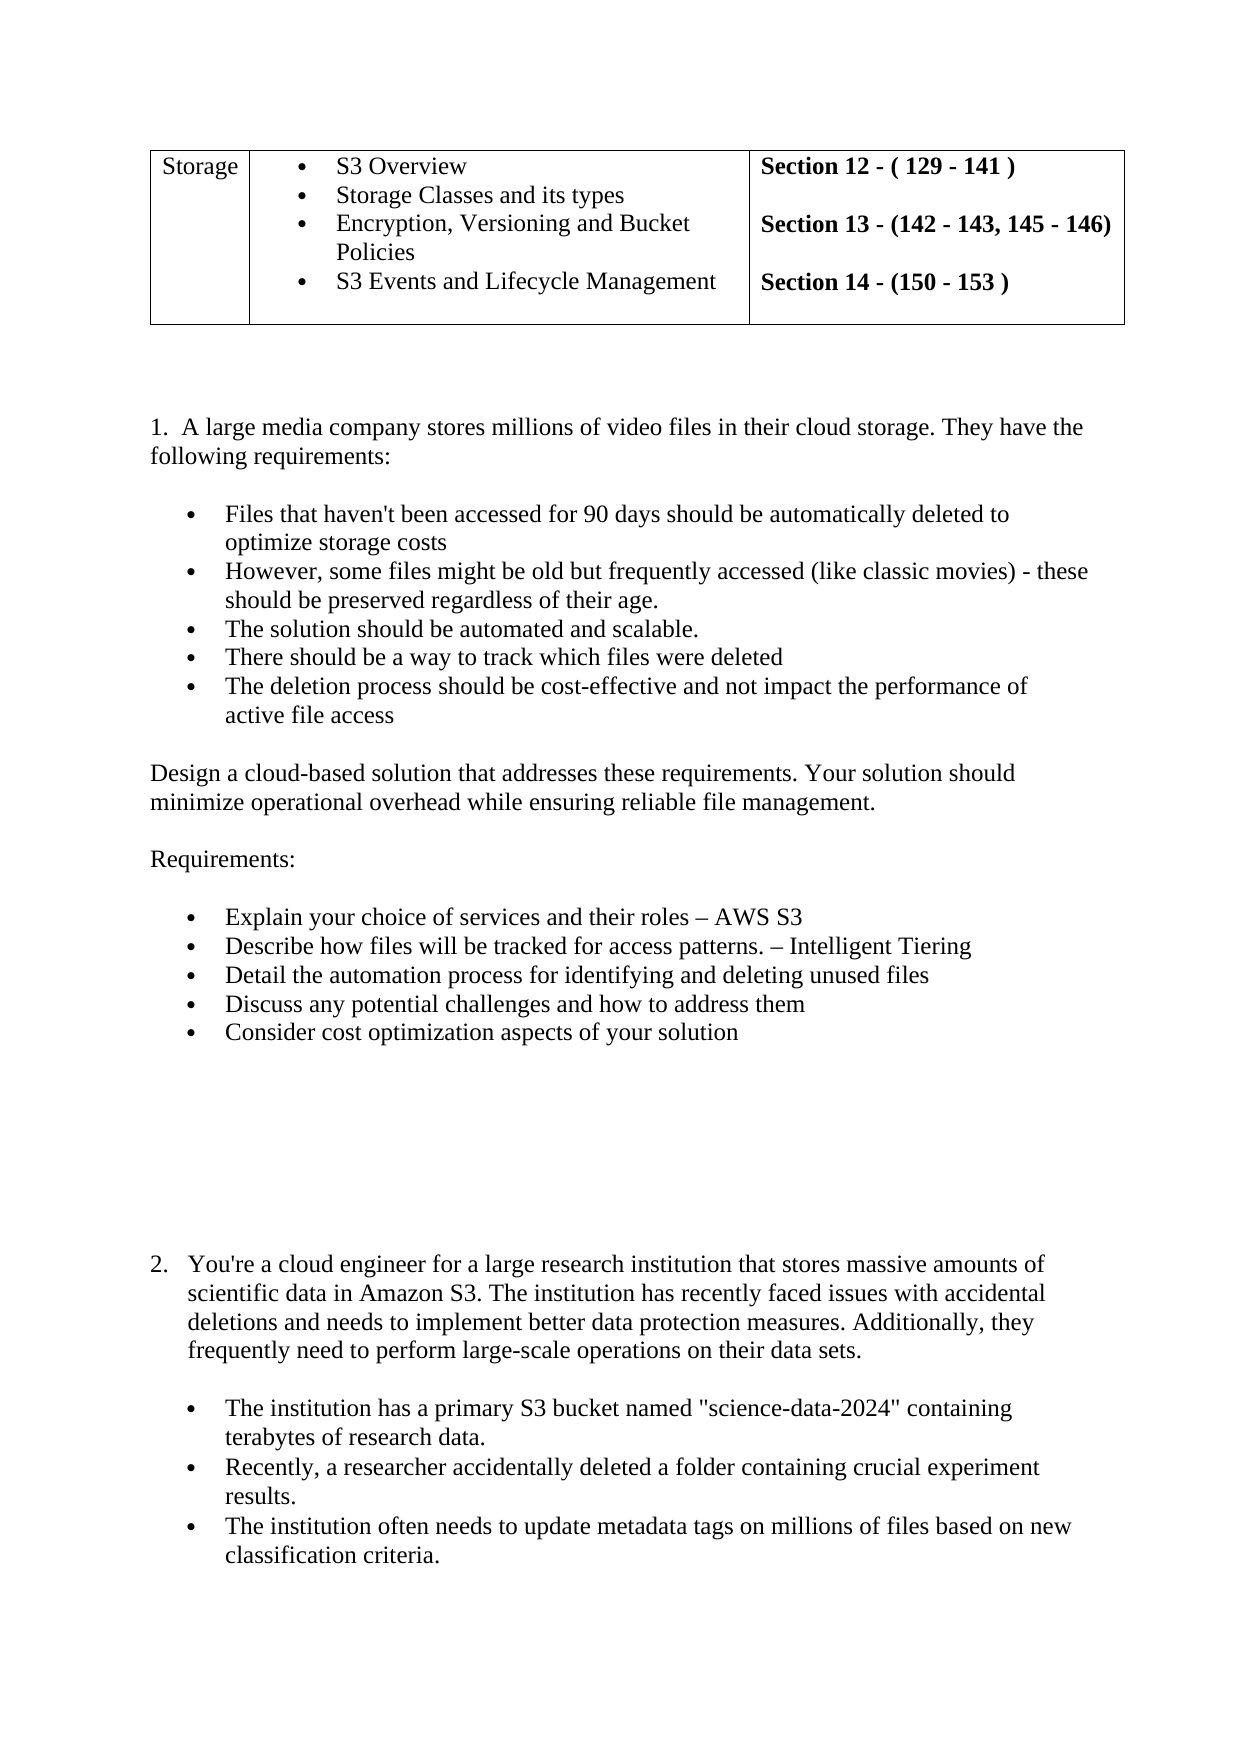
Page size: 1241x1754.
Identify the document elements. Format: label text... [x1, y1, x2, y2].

list However, some files might be old but frequently accessed (like classic movies) - these should be preserved regardless of their age. [187, 556, 1090, 614]
text 1. A large media company stores millions of video files in their cloud storage. They have the following requirements: [150, 412, 1090, 469]
list Describe how files will be tracked for access patterns. – Intelligent Tiering [187, 931, 1090, 960]
table_header S3 Overview Storage Classes and its types Encryption, Versioning and Bucket Policies S3 Events and Lifecycle Management [250, 151, 749, 324]
table_header Storage [151, 151, 249, 324]
list Files that haven't been accessed for 90 days should be automatically deleted to optimize storage costs [187, 499, 1090, 556]
list ﻿﻿﻿Recently, a researcher accidentally deleted a folder containing crucial experiment results. [187, 1451, 1090, 1510]
list The institution has a primary S3 bucket named "science-data-2024" containing terabytes of research data. [187, 1393, 1090, 1451]
list Discuss any potential challenges and how to address them [187, 989, 1090, 1017]
list Explain your choice of services and their roles – AWS S3 [187, 902, 1090, 931]
table_header Section 12 - ( 129 - 141 ) Section 13 - (142 - 143, 145 - 146) Section 14 - (150 - 153 ) [750, 151, 1124, 324]
list Consider cost optimization aspects of your solution [187, 1017, 1090, 1046]
list ﻿﻿﻿The institution often needs to update metadata tags on millions of files based on new classification criteria. [187, 1510, 1090, 1569]
list Detail the automation process for identifying and deleting unused files [187, 960, 1090, 989]
list The deletion process should be cost-effective and not impact the performance of active file access [187, 671, 1090, 729]
list You're a cloud engineer for a large research institution that stores massive amounts of scientific data in Amazon S3. The institution has recently faced issues with accidental deletions and needs to implement better data protection measures. Additionally, they frequently need to perform large-scale operations on their data sets. [150, 1249, 1090, 1364]
list There should be a way to track which files were deleted [187, 642, 1090, 671]
text Requirements: [150, 844, 1090, 873]
list The solution should be automated and scalable. [187, 614, 1090, 642]
text Design a cloud-based solution that addresses these requirements. Your solution should minimize operational overhead while ensuring reliable file management. [150, 758, 1090, 815]
